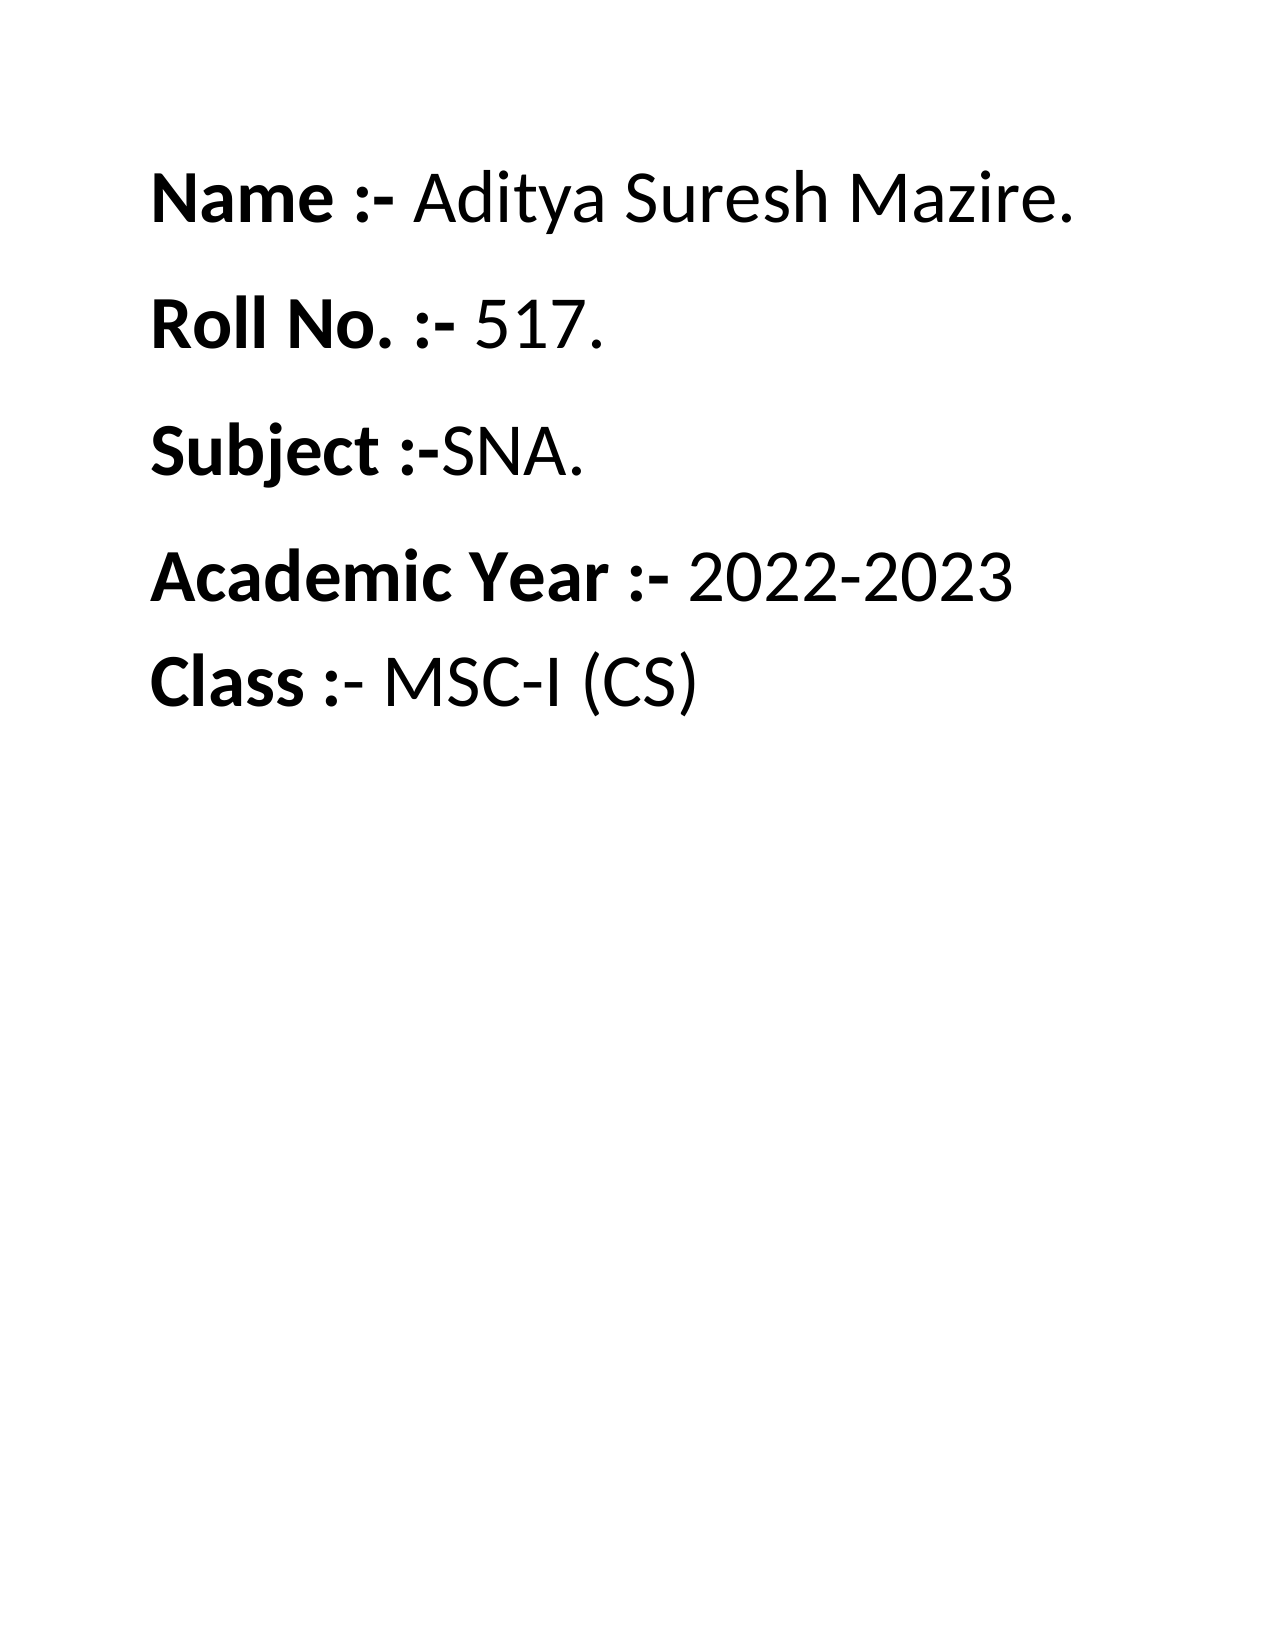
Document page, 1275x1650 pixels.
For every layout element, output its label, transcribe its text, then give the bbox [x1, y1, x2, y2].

text Academic Year :- 2022-2023 Class :- MSC-I (CS) [150, 528, 1125, 725]
text Subject :-SNA. [150, 402, 1125, 494]
text Roll No. :- 517. [150, 276, 1125, 368]
text Name :- Aditya Suresh Mazire. [150, 150, 1125, 242]
